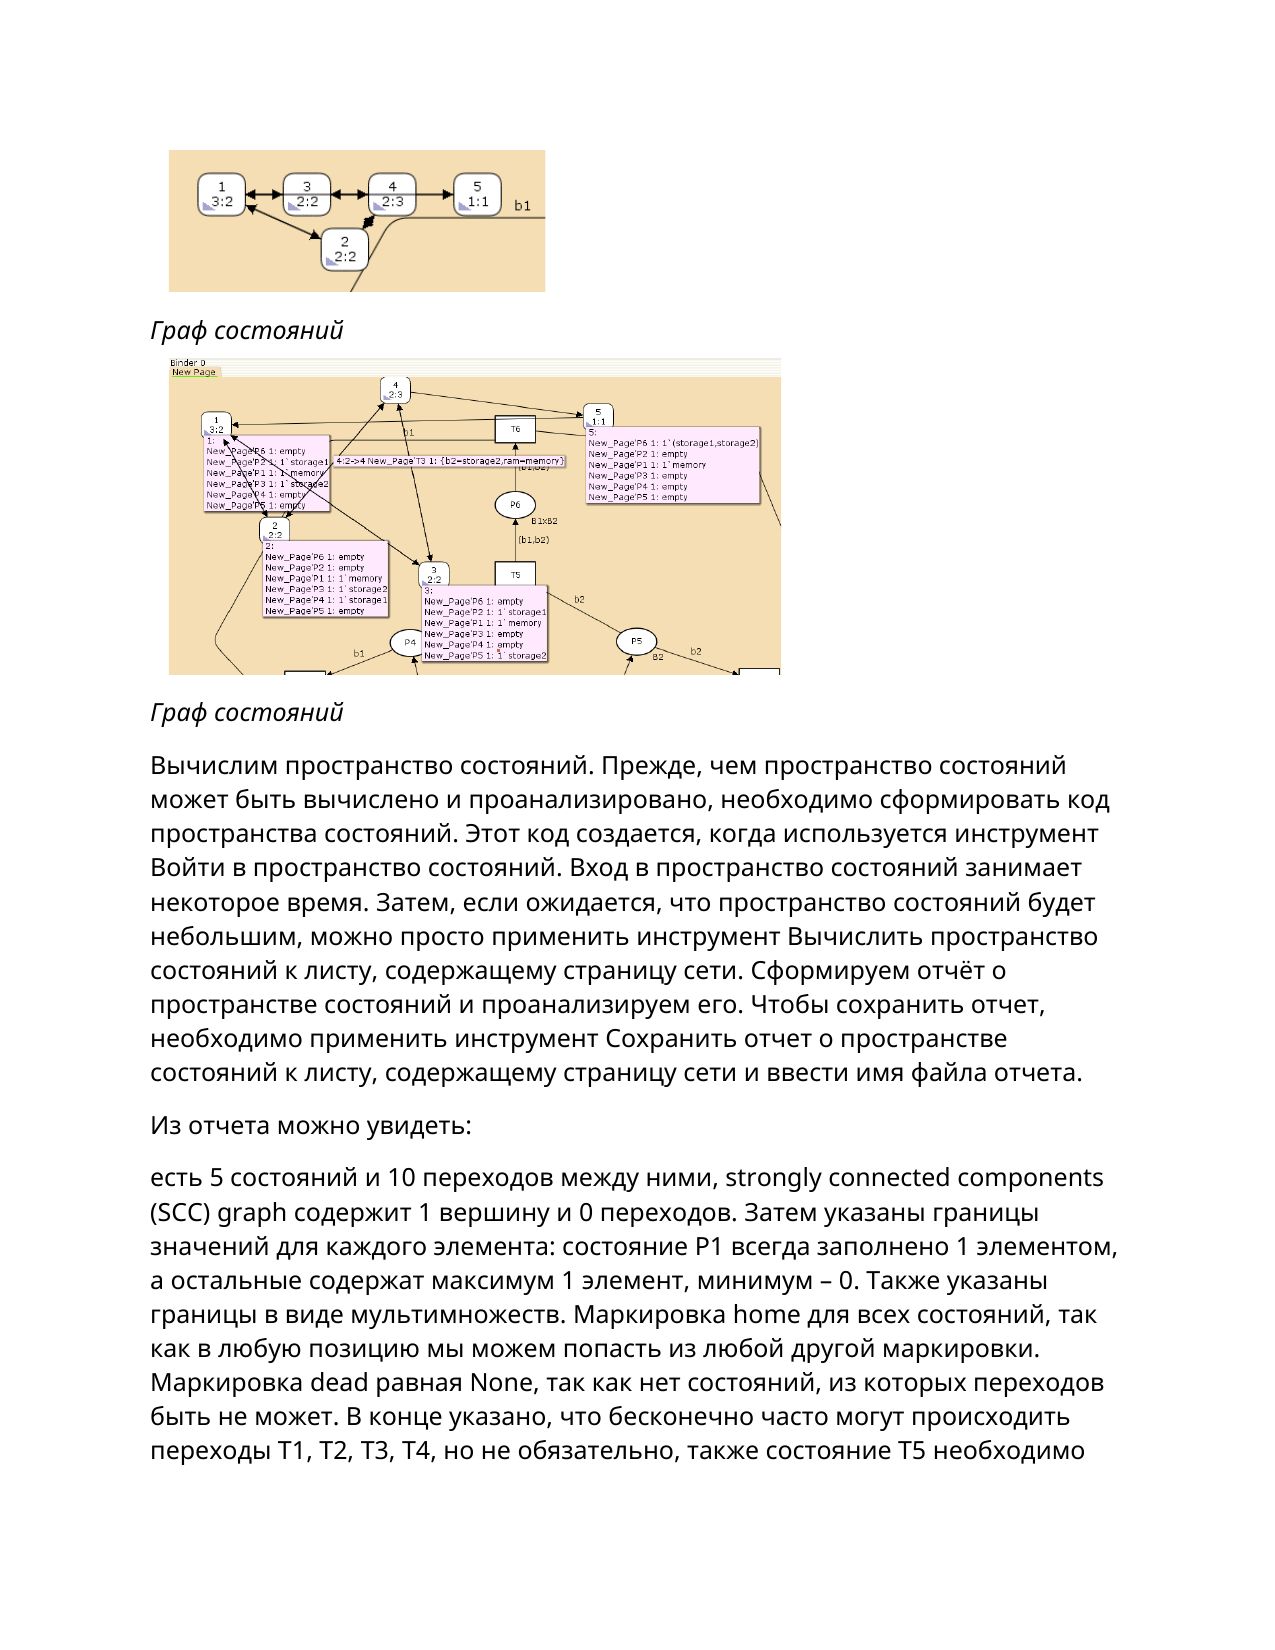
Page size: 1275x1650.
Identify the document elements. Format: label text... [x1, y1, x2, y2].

text Граф состояний [150, 695, 1125, 729]
picture [168, 358, 782, 675]
text Вычислим пространство состояний. Прежде, чем пространство состояний может быть вычислено и проанализировано, необходимо сформировать код пространства состояний. Этот код создается, когда используется инструмент Войти в пространство состояний. Вход в пространство состояний занимает некоторое время. Затем, если ожидается, что пространство состояний будет небольшим, можно просто применить инструмент Вычислить пространство состояний к листу, содержащему страницу сети. Сформируем отчёт о пространстве состояний и проанализируем его. Чтобы сохранить отчет, необходимо применить инструмент Сохранить отчет о пространстве состояний к листу, содержащему страницу сети и ввести имя файла отчета. [150, 748, 1125, 1088]
text Граф состояний [150, 312, 1125, 346]
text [150, 1160, 1125, 1467]
picture [168, 150, 546, 292]
text Из отчета можно увидеть: [150, 1107, 1125, 1141]
